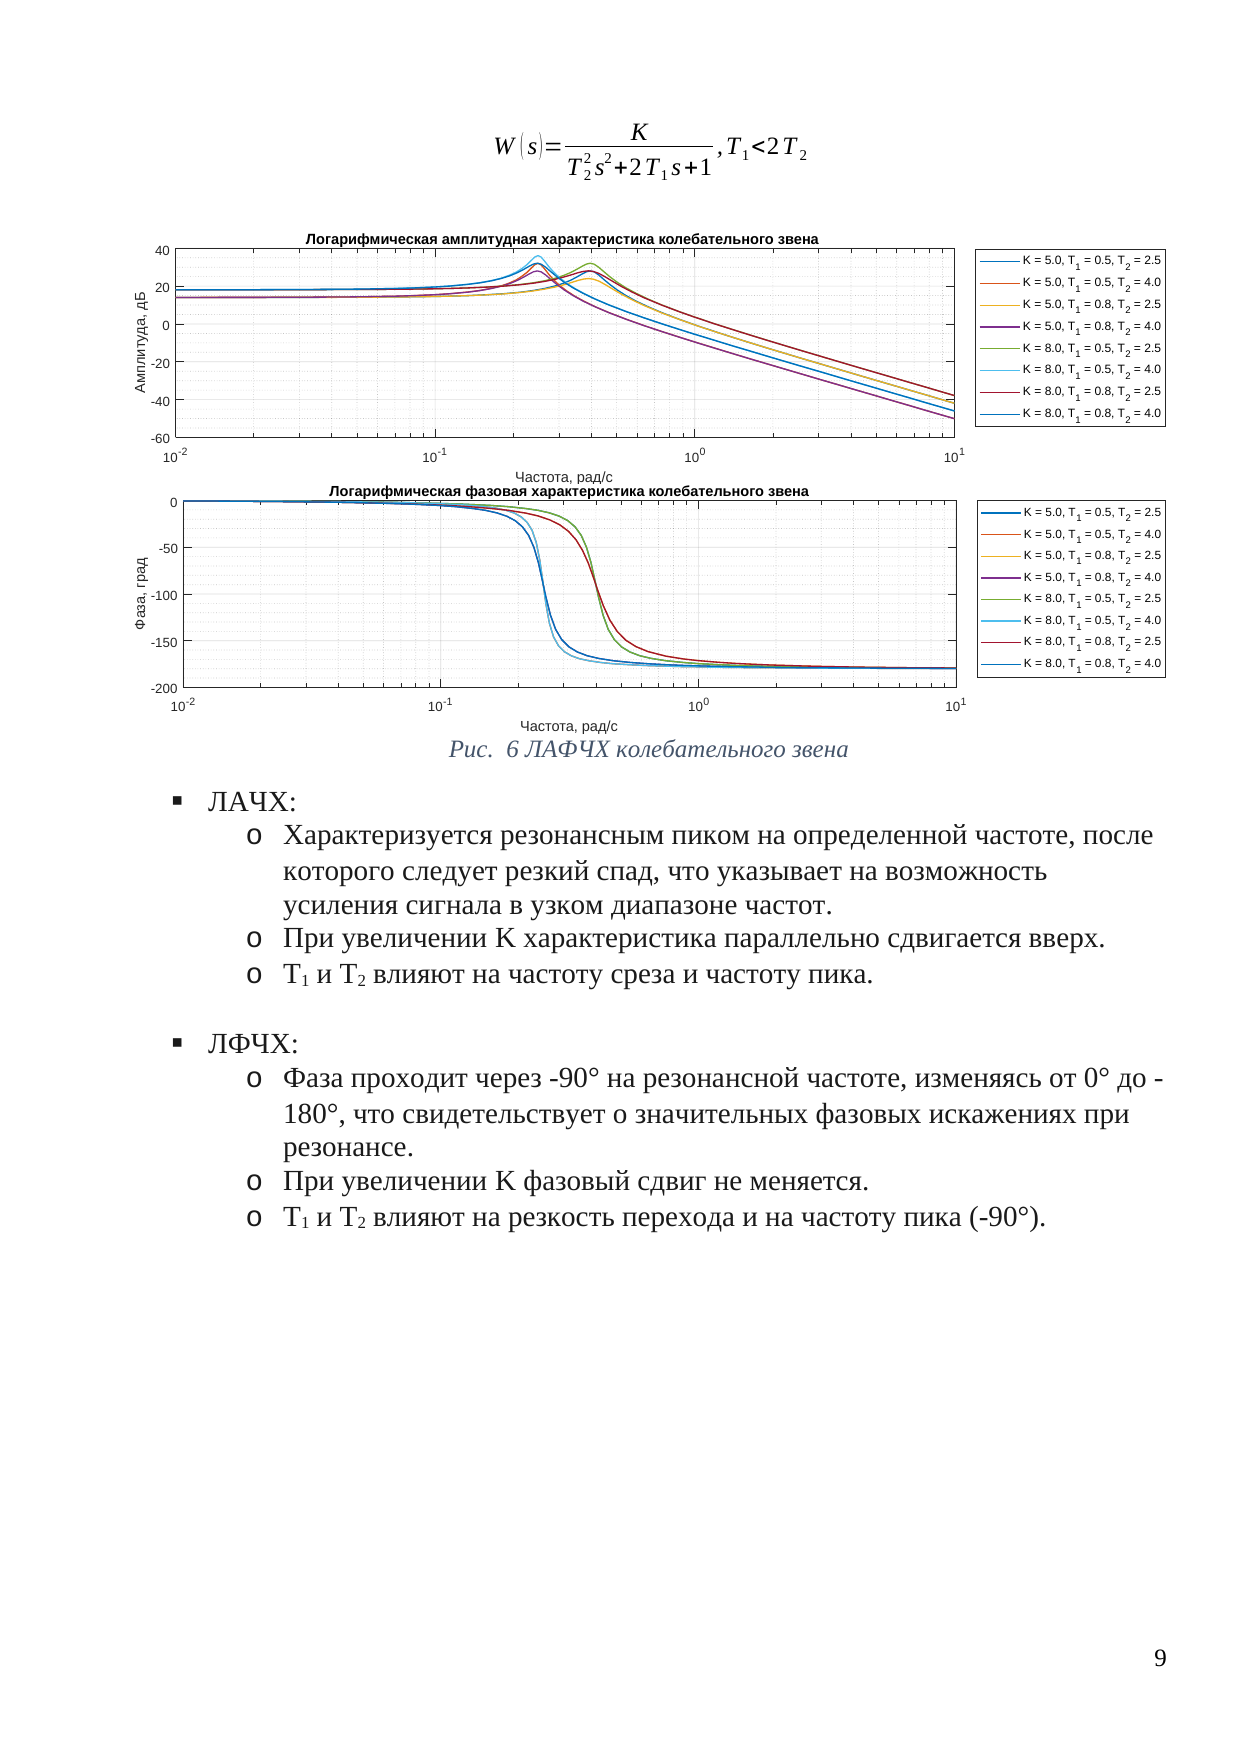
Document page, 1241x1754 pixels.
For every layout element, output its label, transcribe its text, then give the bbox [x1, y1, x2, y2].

list При увеличении K фазовый сдвиг не меняется. [245, 1163, 1167, 1199]
text Рис. 6 ЛАФЧХ колебательного звена [133, 735, 1167, 763]
list ЛАЧХ: [170, 784, 1167, 817]
list Характеризуется резонансным пиком на определенной частоте, после которого следует резкий спад, что указывает на возможность усиления сигнала в узком диапазоне частот. [245, 817, 1167, 921]
list T1 и Т2 влияют на частоту среза и частоту пика. [245, 957, 1167, 993]
list При увеличении K характеристика параллельно сдвигается вверх. [245, 921, 1167, 957]
list Фаза проходит через -90° на резонансной частоте, изменяясь от 0° до -180°, что свидетельствует о значительных фазовых искажениях при резонансе. [245, 1060, 1167, 1163]
list T1 и Т2 влияют на резкость перехода и на частоту пика (-90°). [245, 1199, 1167, 1235]
list ЛФЧХ: [170, 1026, 1167, 1060]
